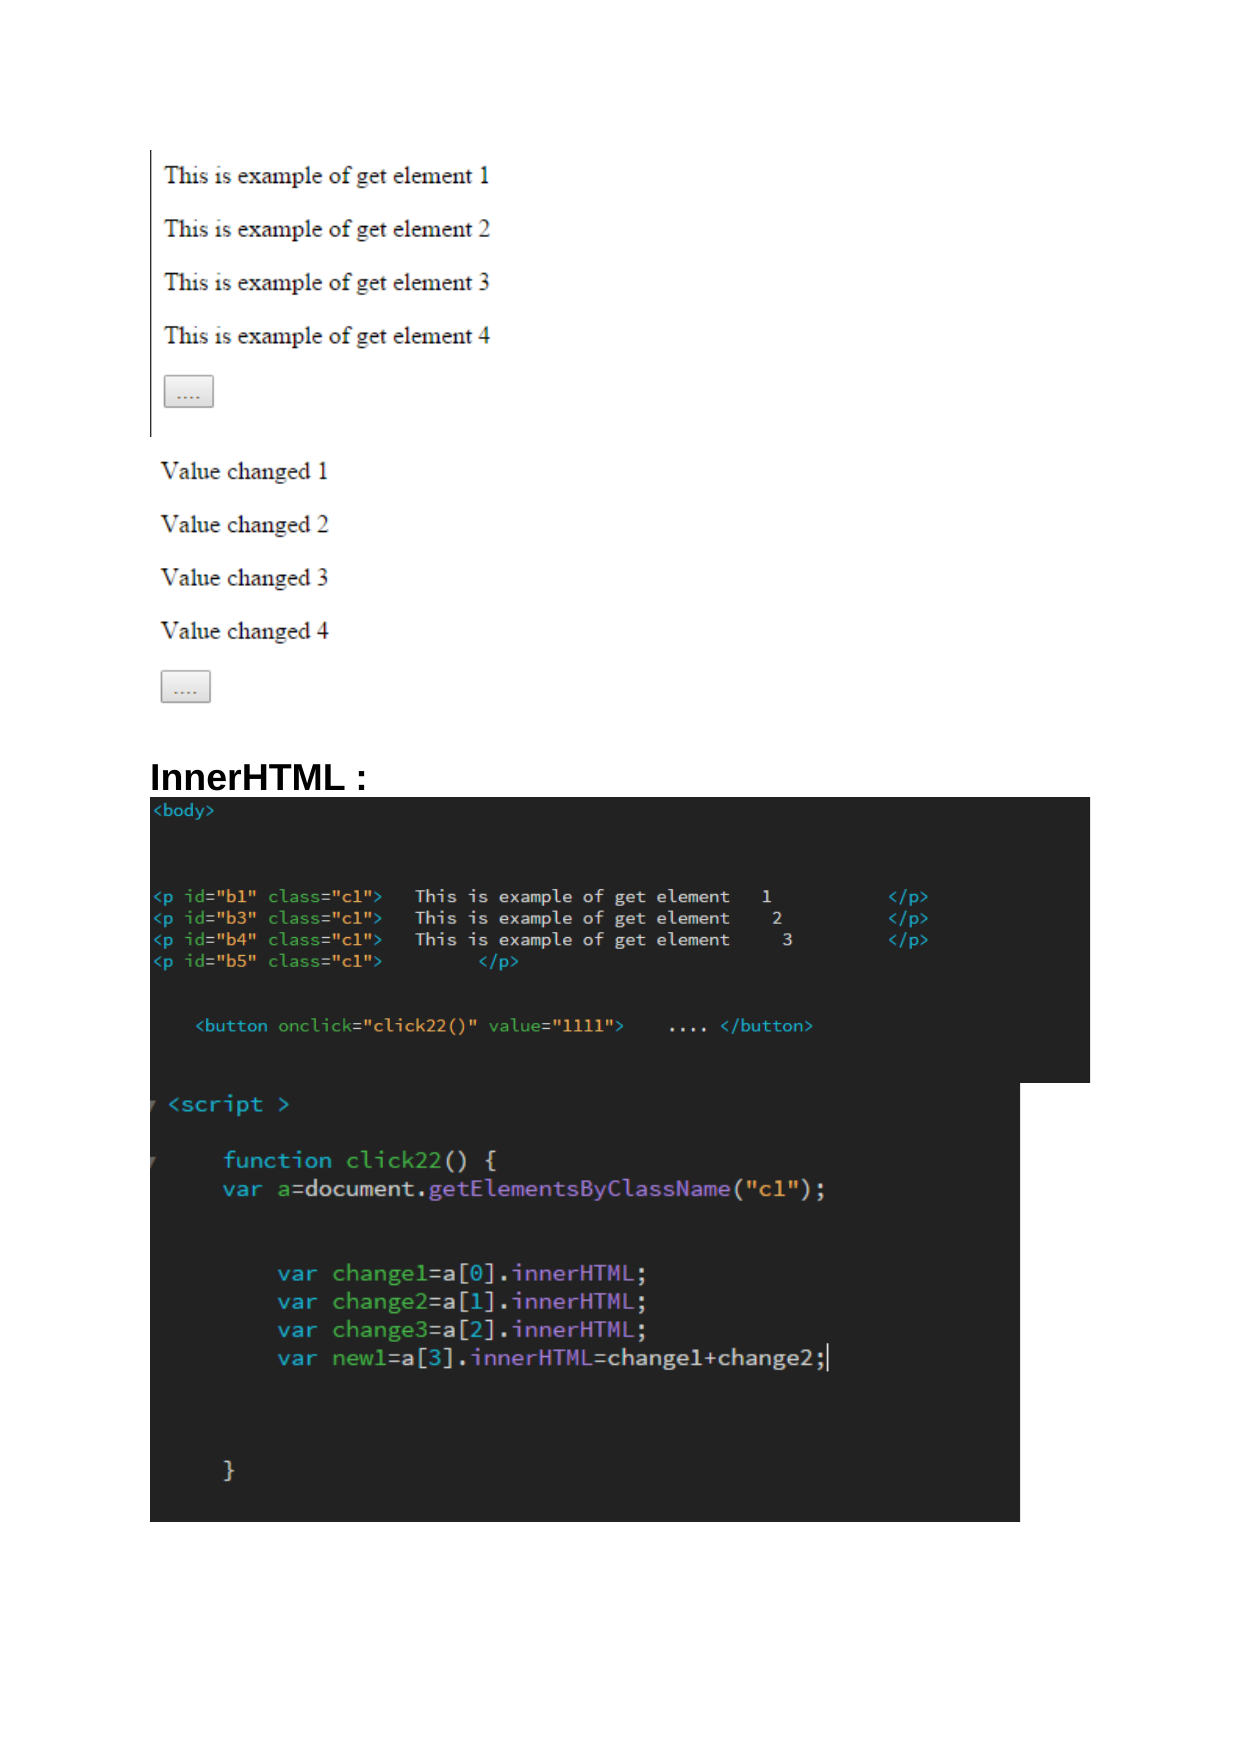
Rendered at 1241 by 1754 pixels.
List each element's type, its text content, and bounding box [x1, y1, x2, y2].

picture [150, 150, 521, 755]
picture [150, 797, 1091, 1522]
subtitle InnerHTML : [150, 755, 1090, 797]
